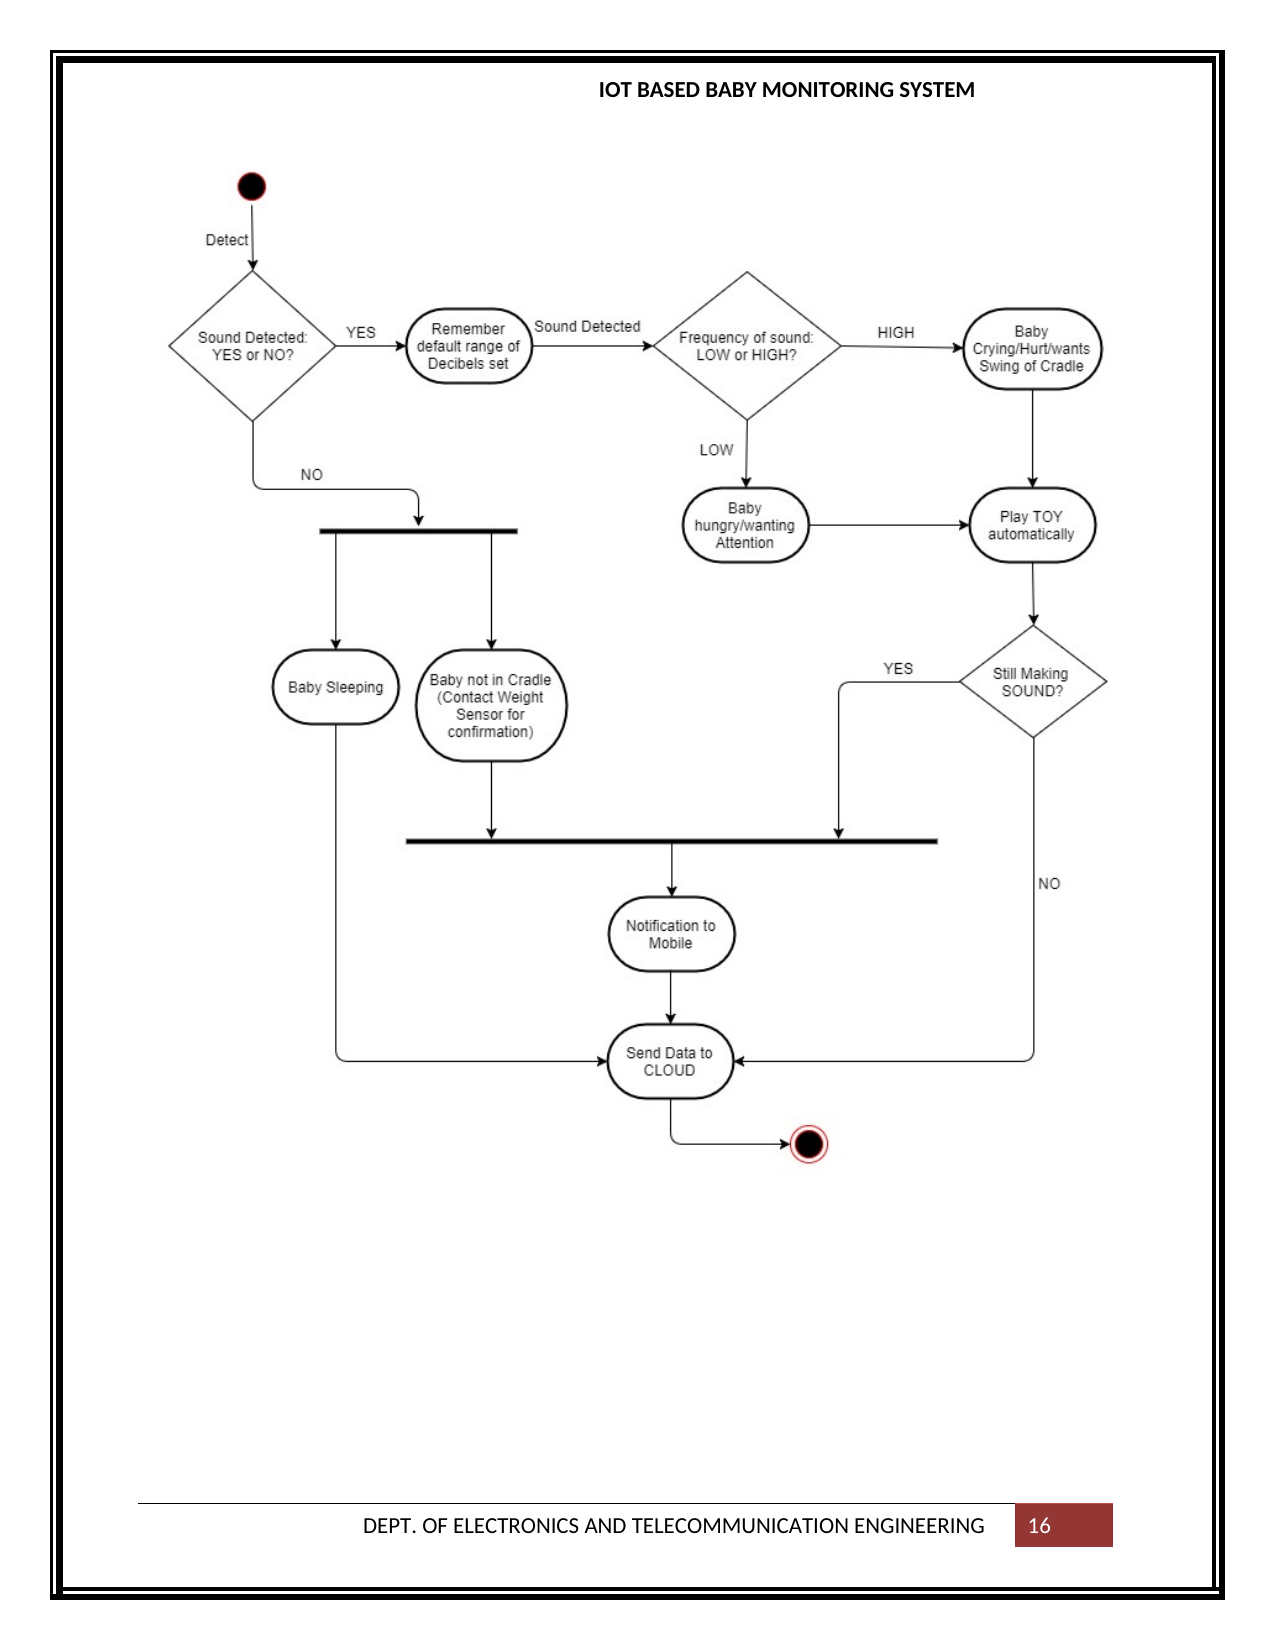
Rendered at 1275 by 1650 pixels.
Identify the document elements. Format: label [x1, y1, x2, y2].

picture [150, 150, 1125, 1182]
